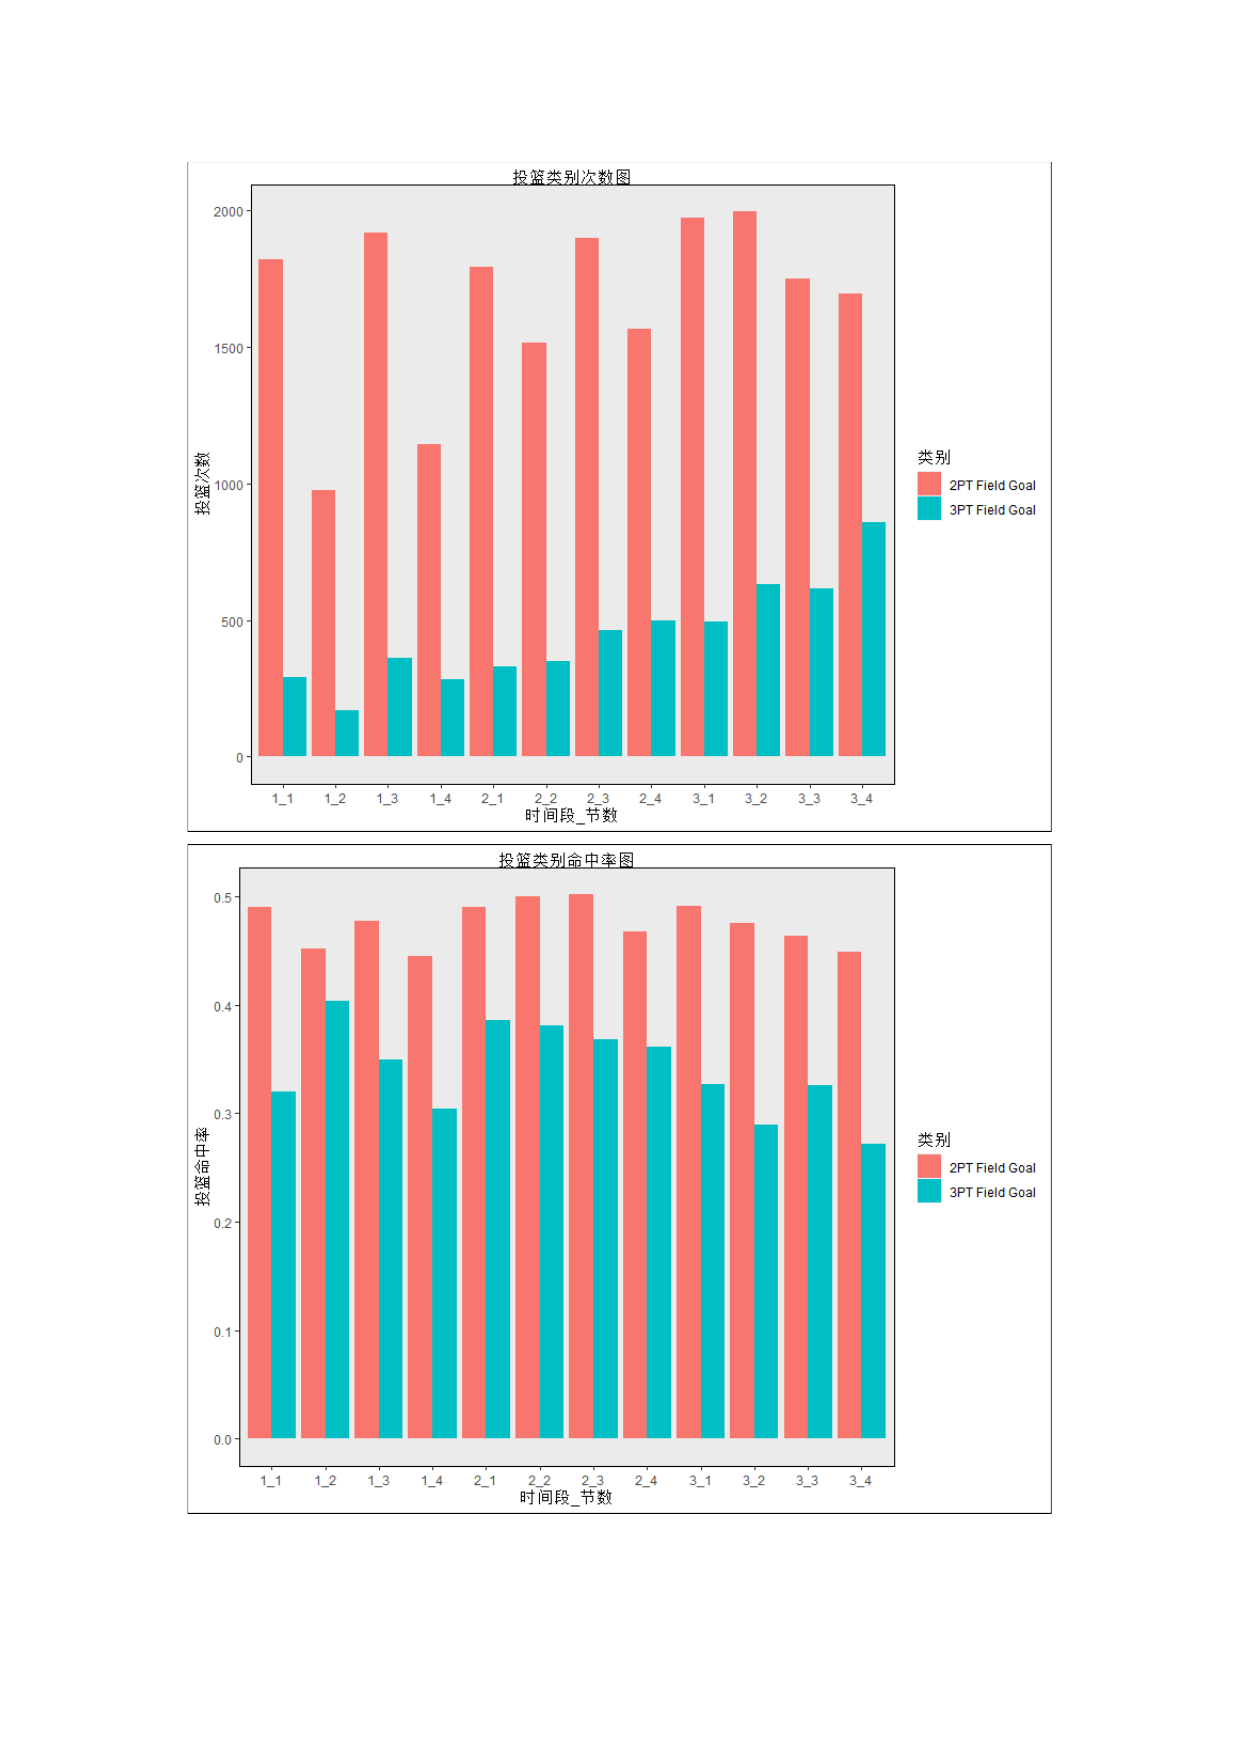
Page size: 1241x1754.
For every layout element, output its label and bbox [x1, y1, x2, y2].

picture [187, 844, 1052, 1514]
picture [187, 162, 1052, 832]
